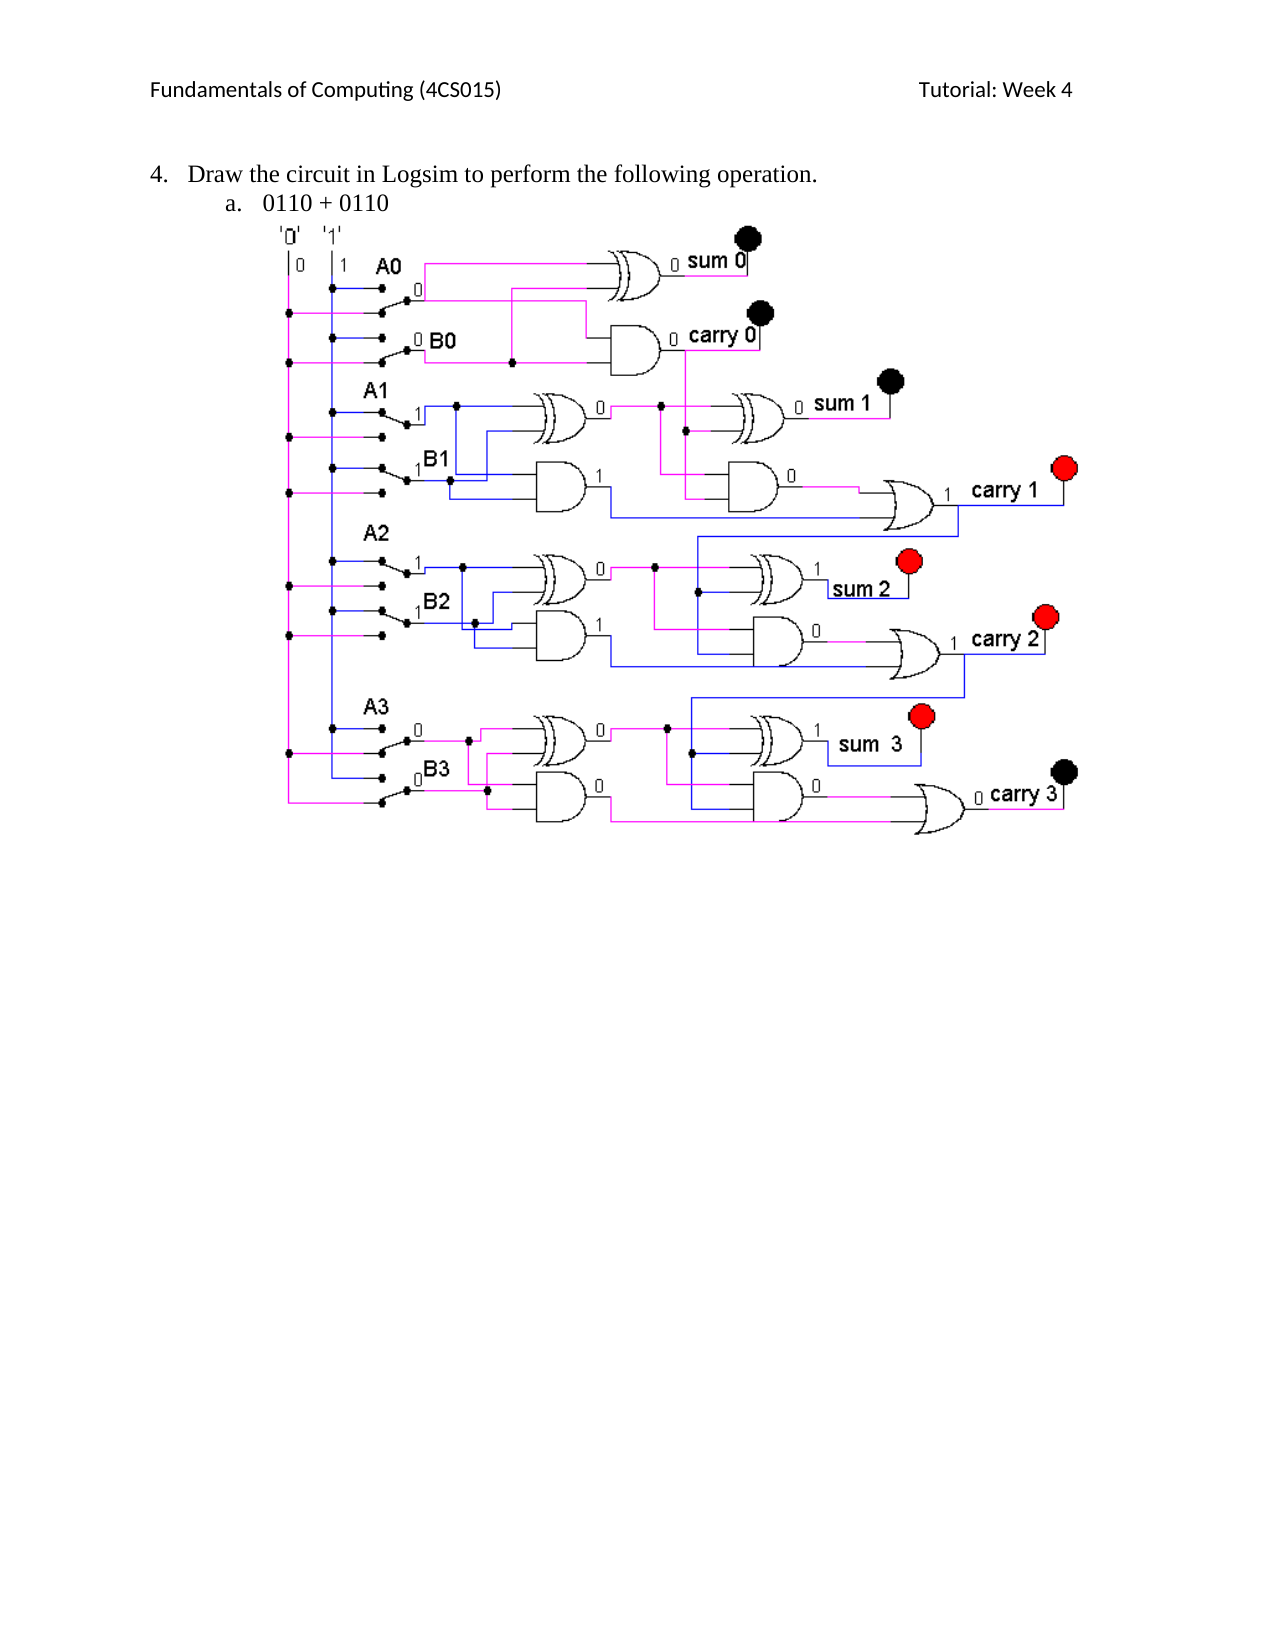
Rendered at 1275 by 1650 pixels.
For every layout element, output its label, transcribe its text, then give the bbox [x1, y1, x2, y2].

picture [262, 216, 1238, 913]
list 0110 + 0110 [225, 188, 1125, 217]
list Draw the circuit in Logsim to perform the following operation. [150, 159, 1125, 188]
